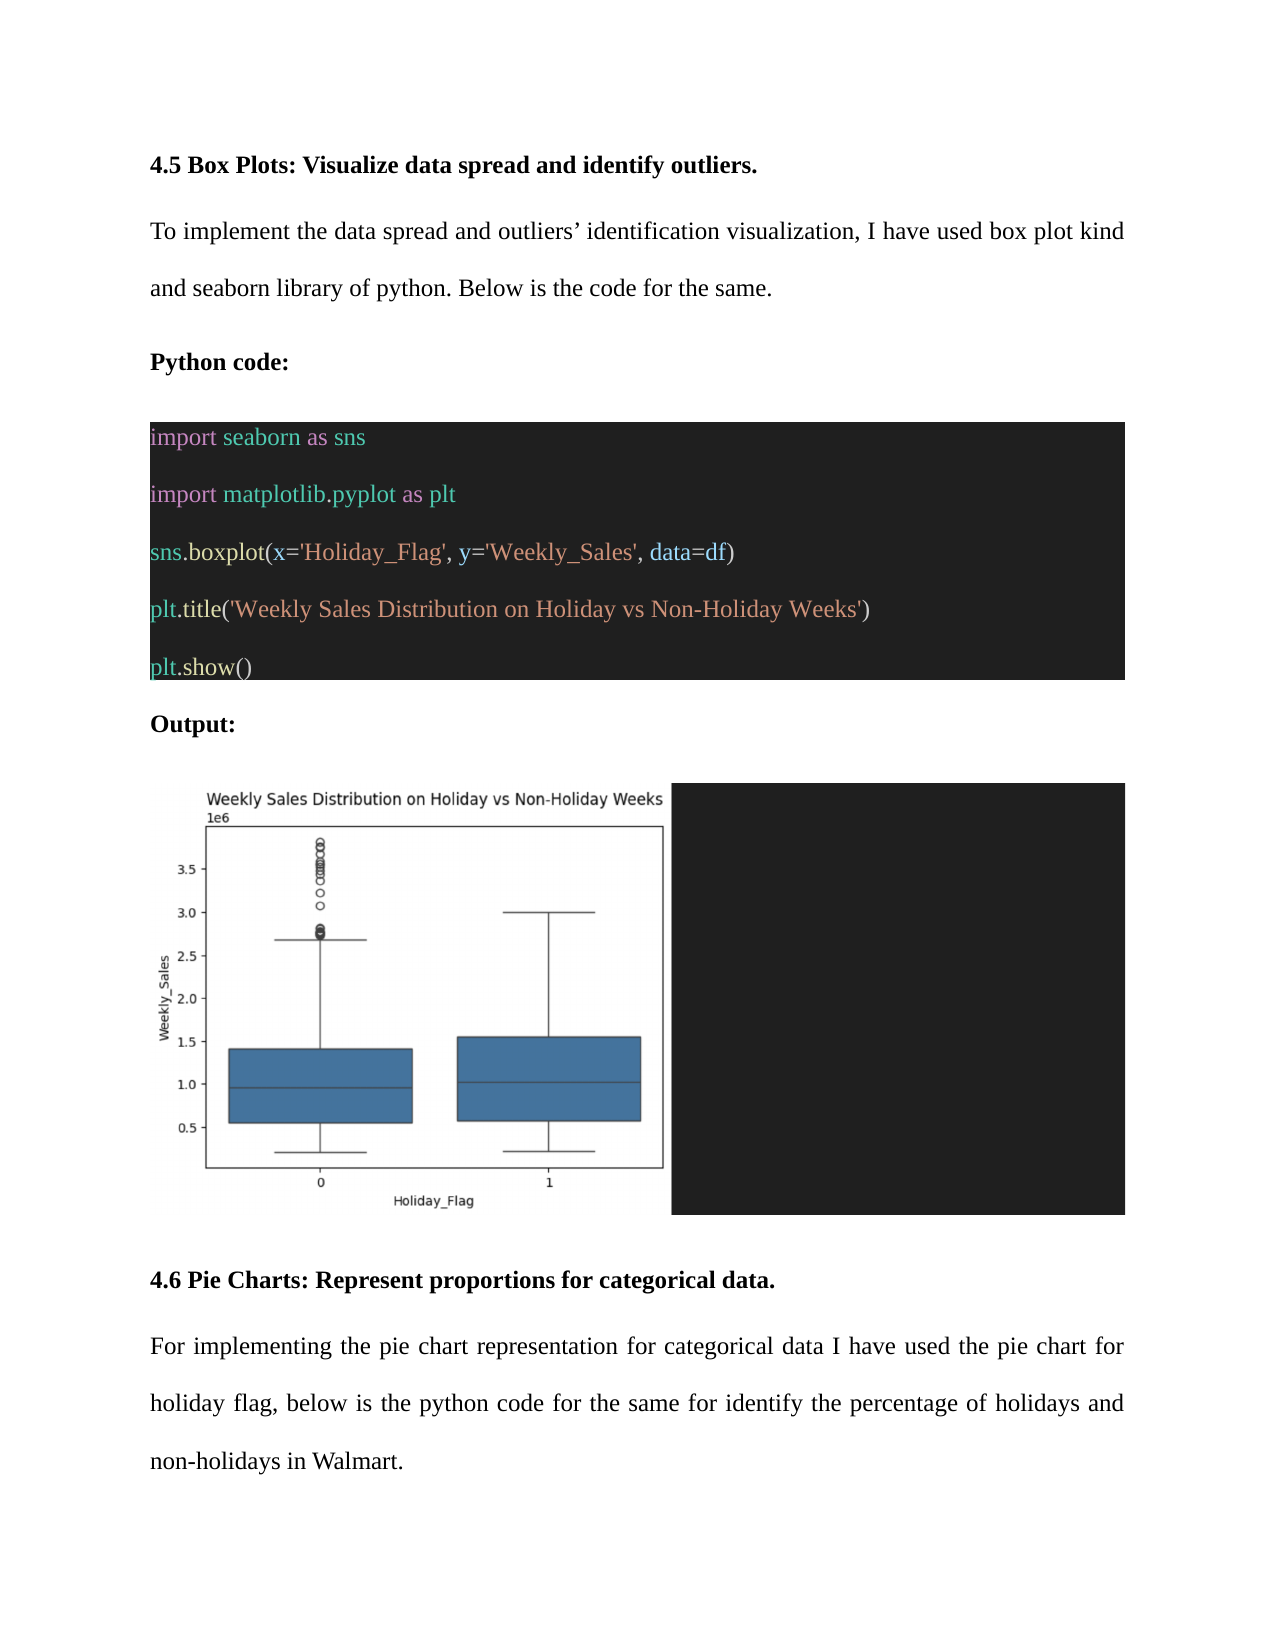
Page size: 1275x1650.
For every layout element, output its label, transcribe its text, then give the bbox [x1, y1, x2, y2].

subtitle 4.6 Pie Charts: Represent proportions for categorical data. [150, 1265, 1125, 1294]
picture [150, 783, 1125, 1215]
text plt.show() [150, 652, 1125, 680]
text Output: [150, 709, 1125, 738]
subtitle 4.5 Box Plots: Visualize data spread and identify outliers. [150, 150, 1125, 179]
text import matplotlib.pyplot as plt [150, 479, 1125, 508]
text import seaborn as sns [150, 422, 1125, 450]
text sns.boxplot(x='Holiday_Flag', y='Weekly_Sales', data=df) [150, 537, 1125, 565]
text To implement the data spread and outliers’ identification visualization, I have used box plot kind and seaborn library of python. Below is the code for the same. [150, 216, 1125, 302]
text For implementing the pie chart representation for categorical data I have used the pie chart for holiday flag, below is the python code for the same for identify the percentage of holidays and non-holidays in Walmart. [150, 1331, 1125, 1474]
text plt.title('Weekly Sales Distribution on Holiday vs Non-Holiday Weeks') [150, 594, 1125, 623]
text Python code: [150, 347, 1125, 376]
